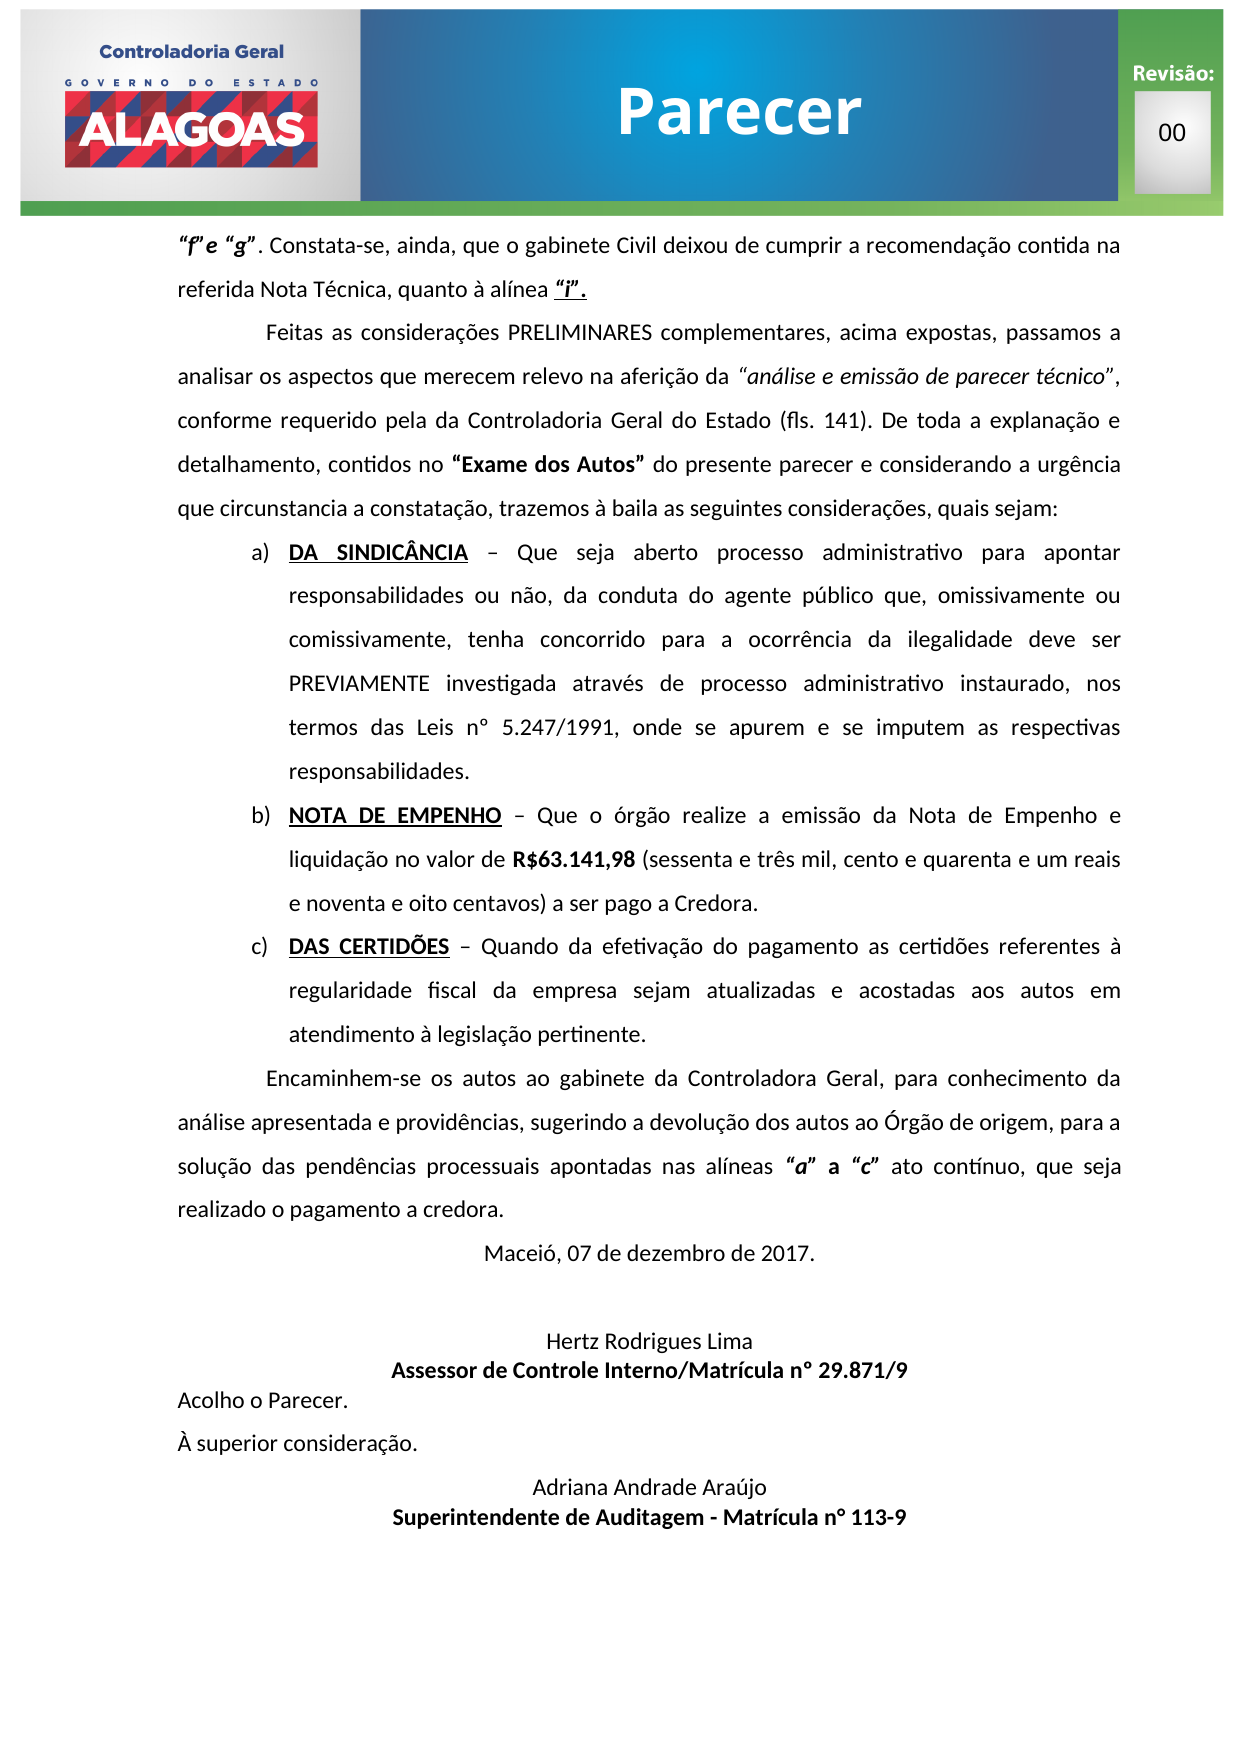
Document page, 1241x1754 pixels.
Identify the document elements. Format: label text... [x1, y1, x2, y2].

picture [20, 9, 1224, 216]
text Superintendente de Auditagem - Matrícula n° 113-9 [177, 1502, 1122, 1531]
list DA SINDICÂNCIA – Que seja aberto processo administrativo para apontar responsabilidades ou não, da conduta do agente público que, omissivamente ou comissivamente, tenha concorrido para a ocorrência da ilegalidade deve ser PREVIAMENTE investigada através de processo administrativo instaurado, nos termos das Leis nº 5.247/1991, onde se apurem e se imputem as respectivas responsabilidades. [251, 537, 1122, 785]
text À superior consideração. [177, 1428, 1122, 1458]
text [177, 177, 1122, 303]
text Adriana Andrade Araújo [177, 1472, 1122, 1502]
list NOTA DE EMPENHO – Que o órgão realize a emissão da Nota de Empenho e liquidação no valor de R$63.141,98 (sessenta e três mil, cento e quarenta e um reais e noventa e oito centavos) a ser pago a Credora. [251, 800, 1122, 917]
text Assessor de Controle Interno/Matrícula nº 29.871/9 [177, 1355, 1122, 1385]
text Acolho o Parecer. [177, 1385, 1122, 1414]
text Maceió, 07 de dezembro de 2017. [177, 1238, 1122, 1268]
list DAS CERTIDÕES – Quando da efetivação do pagamento as certidões referentes à regularidade fiscal da empresa sejam atualizadas e acostadas aos autos em atendimento à legislação pertinente. [251, 931, 1122, 1048]
text Hertz Rodrigues Lima [177, 1326, 1122, 1355]
text Encaminhem-se os autos ao gabinete da Controladora Geral, para conhecimento da análise apresentada e providências, sugerindo a devolução dos autos ao Órgão de origem, para a solução das pendências processuais apontadas nas alíneas “a” a “c” ato contínuo, que seja realizado o pagamento a credora. [177, 1063, 1122, 1224]
text Feitas as considerações PRELIMINARES complementares, acima expostas, passamos a analisar os aspectos que merecem relevo na aferição da “análise e emissão de parecer técnico”, conforme requerido pela da Controladoria Geral do Estado (fls. 141). De toda a explanação e detalhamento, contidos no “Exame dos Autos” do presente parecer e considerando a urgência que circunstancia a constatação, trazemos à baila as seguintes considerações, quais sejam: [177, 317, 1122, 522]
